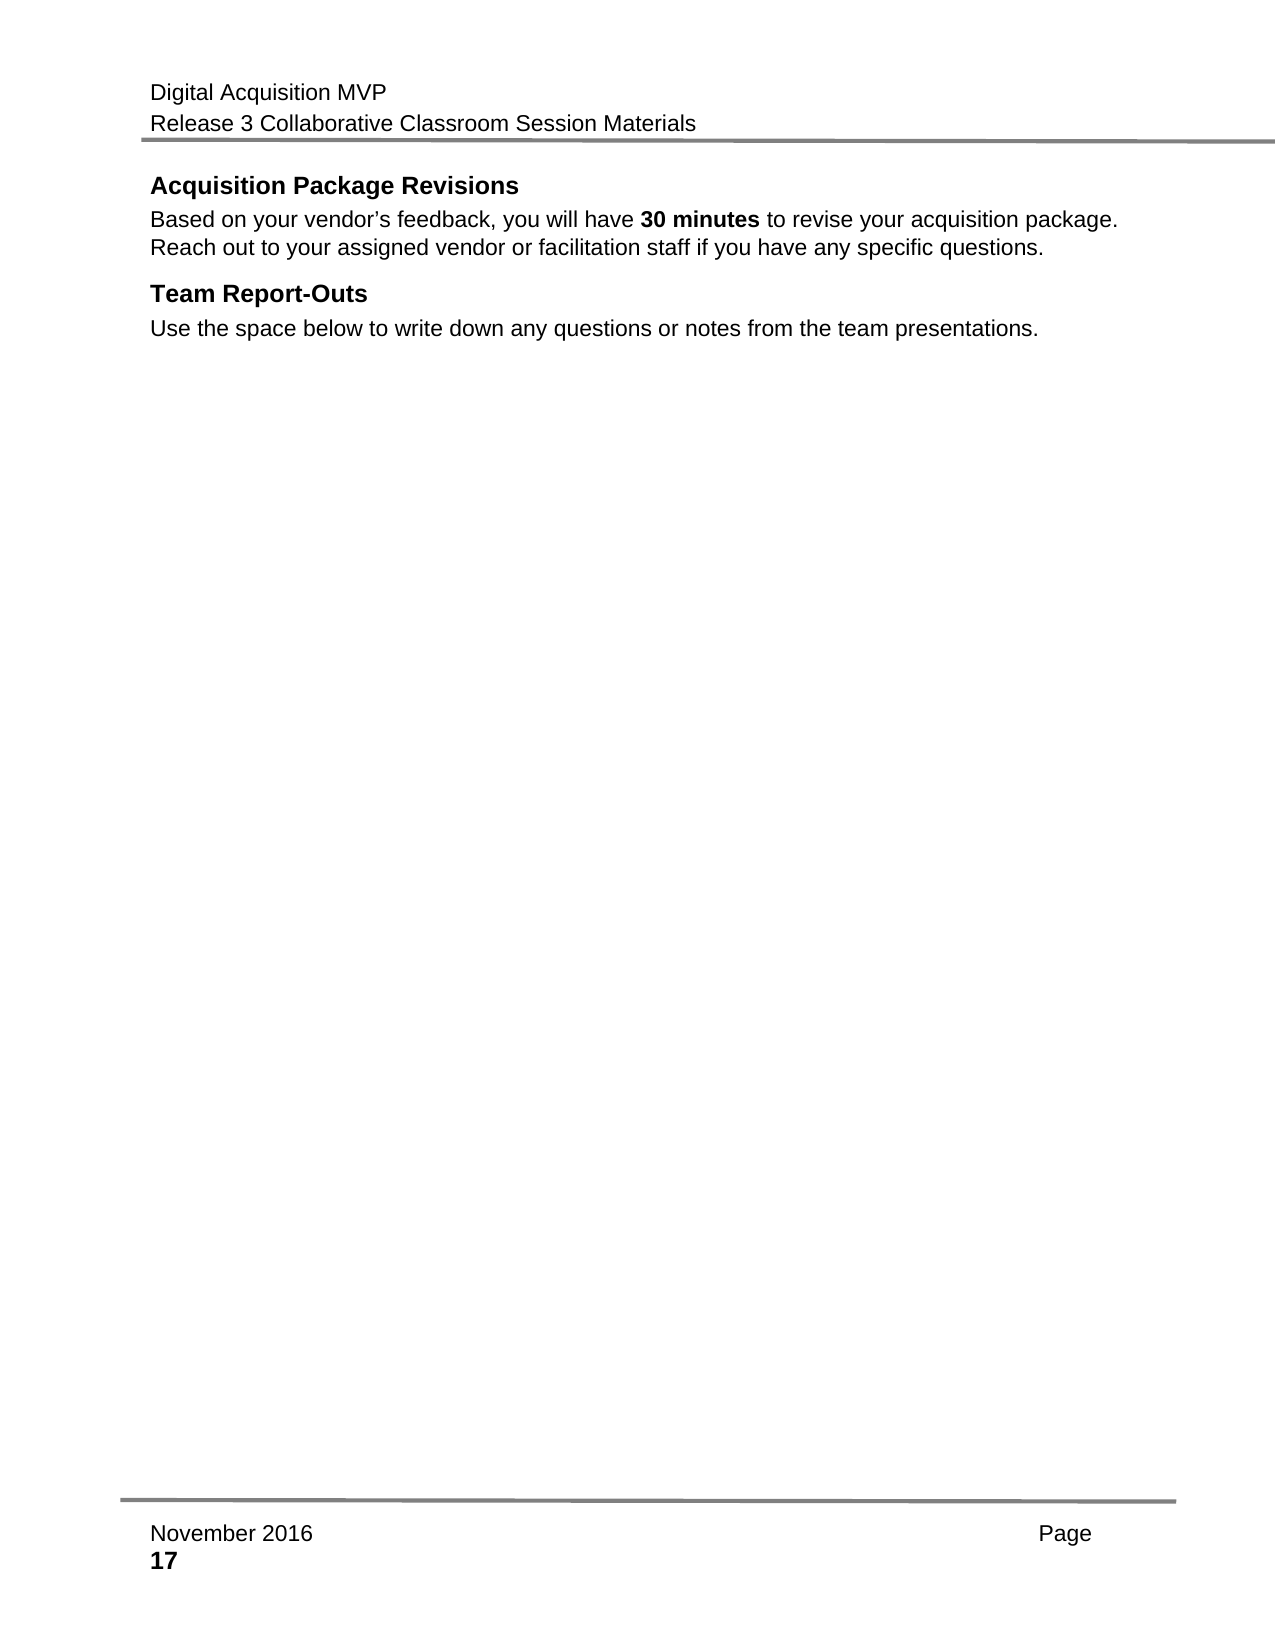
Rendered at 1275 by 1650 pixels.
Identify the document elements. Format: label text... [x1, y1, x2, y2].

subtitle Acquisition Package Revisions [150, 171, 1125, 199]
subtitle Team Report-Outs [150, 279, 1125, 308]
text Use the space below to write down any questions or notes from the team presentations. [150, 315, 1125, 341]
text Based on your vendor’s feedback, you will have 30 minutes to revise your acquisition package. Reach out to your assigned vendor or facilitation staff if you have any specific questions. [150, 206, 1125, 261]
